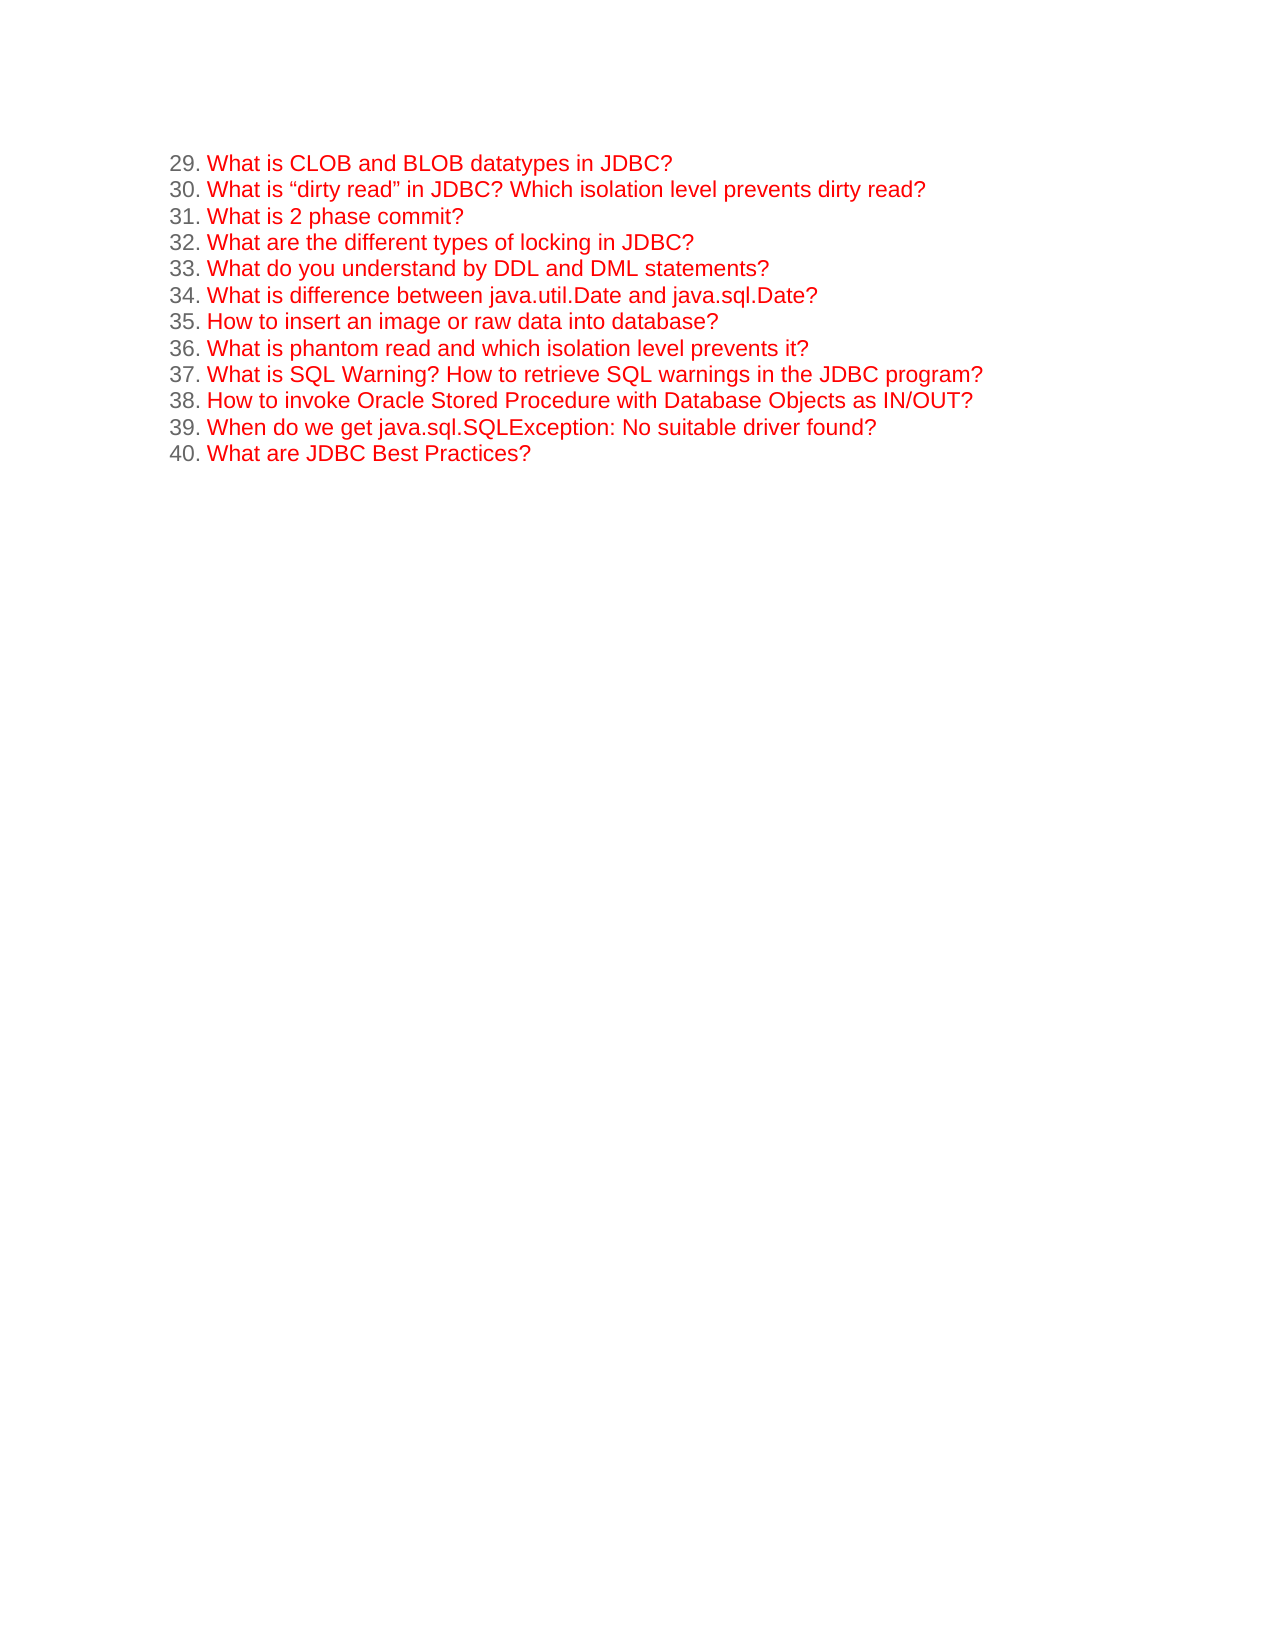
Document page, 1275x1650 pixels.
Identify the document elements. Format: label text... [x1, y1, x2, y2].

list What is 2 phase commit? [169, 203, 1125, 229]
list What is SQL Warning? How to retrieve SQL warnings in the JDBC program? [169, 361, 1125, 387]
list What is “dirty read” in JDBC? Which isolation level prevents dirty read? [169, 176, 1125, 203]
list What is difference between java.util.Date and java.sql.Date? [169, 282, 1125, 308]
list How to insert an image or raw data into database? [169, 308, 1125, 334]
list What is CLOB and BLOB datatypes in JDBC? [169, 150, 1125, 176]
list What is phantom read and which isolation level prevents it? [169, 334, 1125, 361]
list How to invoke Oracle Stored Procedure with Database Objects as IN/OUT? [169, 387, 1125, 413]
list What are the different types of locking in JDBC? [169, 229, 1125, 255]
list What are JDBC Best Practices? [169, 440, 1125, 466]
list When do we get java.sql.SQLException: No suitable driver found? [169, 413, 1125, 440]
list What do you understand by DDL and DML statements? [169, 255, 1125, 282]
